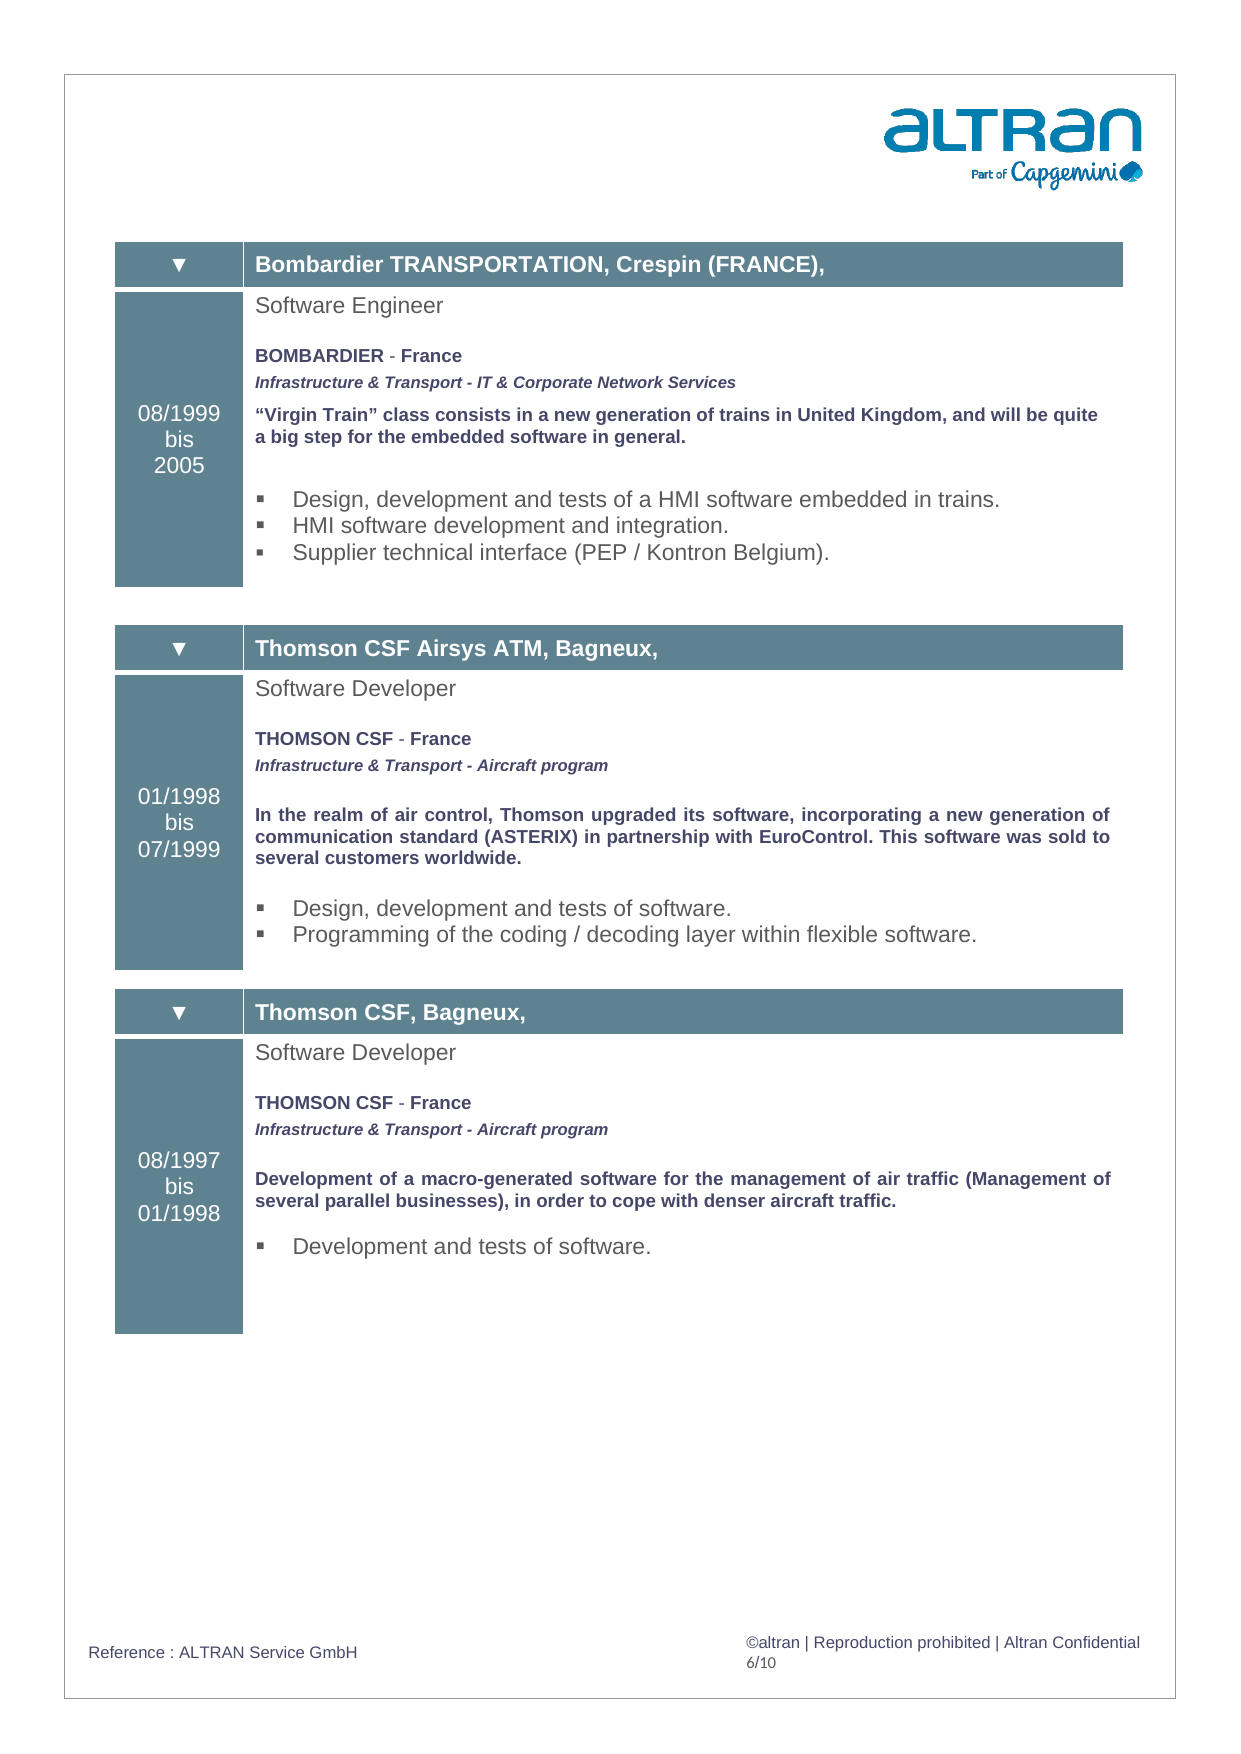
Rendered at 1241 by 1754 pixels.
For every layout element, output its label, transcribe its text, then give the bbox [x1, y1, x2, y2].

table_header ▼ [115, 242, 243, 287]
table_header ▼ [115, 625, 243, 670]
table_cell Software Developer THOMSON CSF - France Infrastructure & Transport - Aircraft program In the realm of air control, Thomson upgraded its software, incorporating a new generation of communication standard (ASTERIX) in partnership with EuroControl. This software was sold to several customers worldwide. Design, development and tests of software. Programming of the coding / decoding layer within flexible software. [244, 670, 1123, 970]
table_cell Software Engineer BOMBARDIER - France Infrastructure & Transport - IT & Corporate Network Services “Virgin Train” class consists in a new generation of trains in United Kingdom, and will be quite a big step for the embedded software in general. Design, development and tests of a HMI software embedded in trains. HMI software development and integration. Supplier technical interface (PEP / Kontron Belgium). [244, 287, 1123, 587]
table_cell 08/1997 bis 01/1998 [115, 1039, 243, 1334]
table_header ▼ [115, 989, 243, 1034]
table_header Thomson CSF Airsys ATM, Bagneux, [244, 625, 1123, 670]
table_header Thomson CSF, Bagneux, [244, 989, 1123, 1034]
table_cell 08/1999 bis 2005 [115, 292, 243, 587]
table_header Bombardier TRANSPORTATION, Crespin (FRANCE), [244, 242, 1123, 287]
picture [871, 81, 1158, 204]
table_cell 01/1998 bis 07/1999 [115, 675, 243, 970]
table_cell Software Developer THOMSON CSF - France Infrastructure & Transport - Aircraft program Development of a macro-generated software for the management of air traffic (Management of several parallel businesses), in order to cope with denser aircraft traffic. Development and tests of software. [244, 1034, 1123, 1334]
